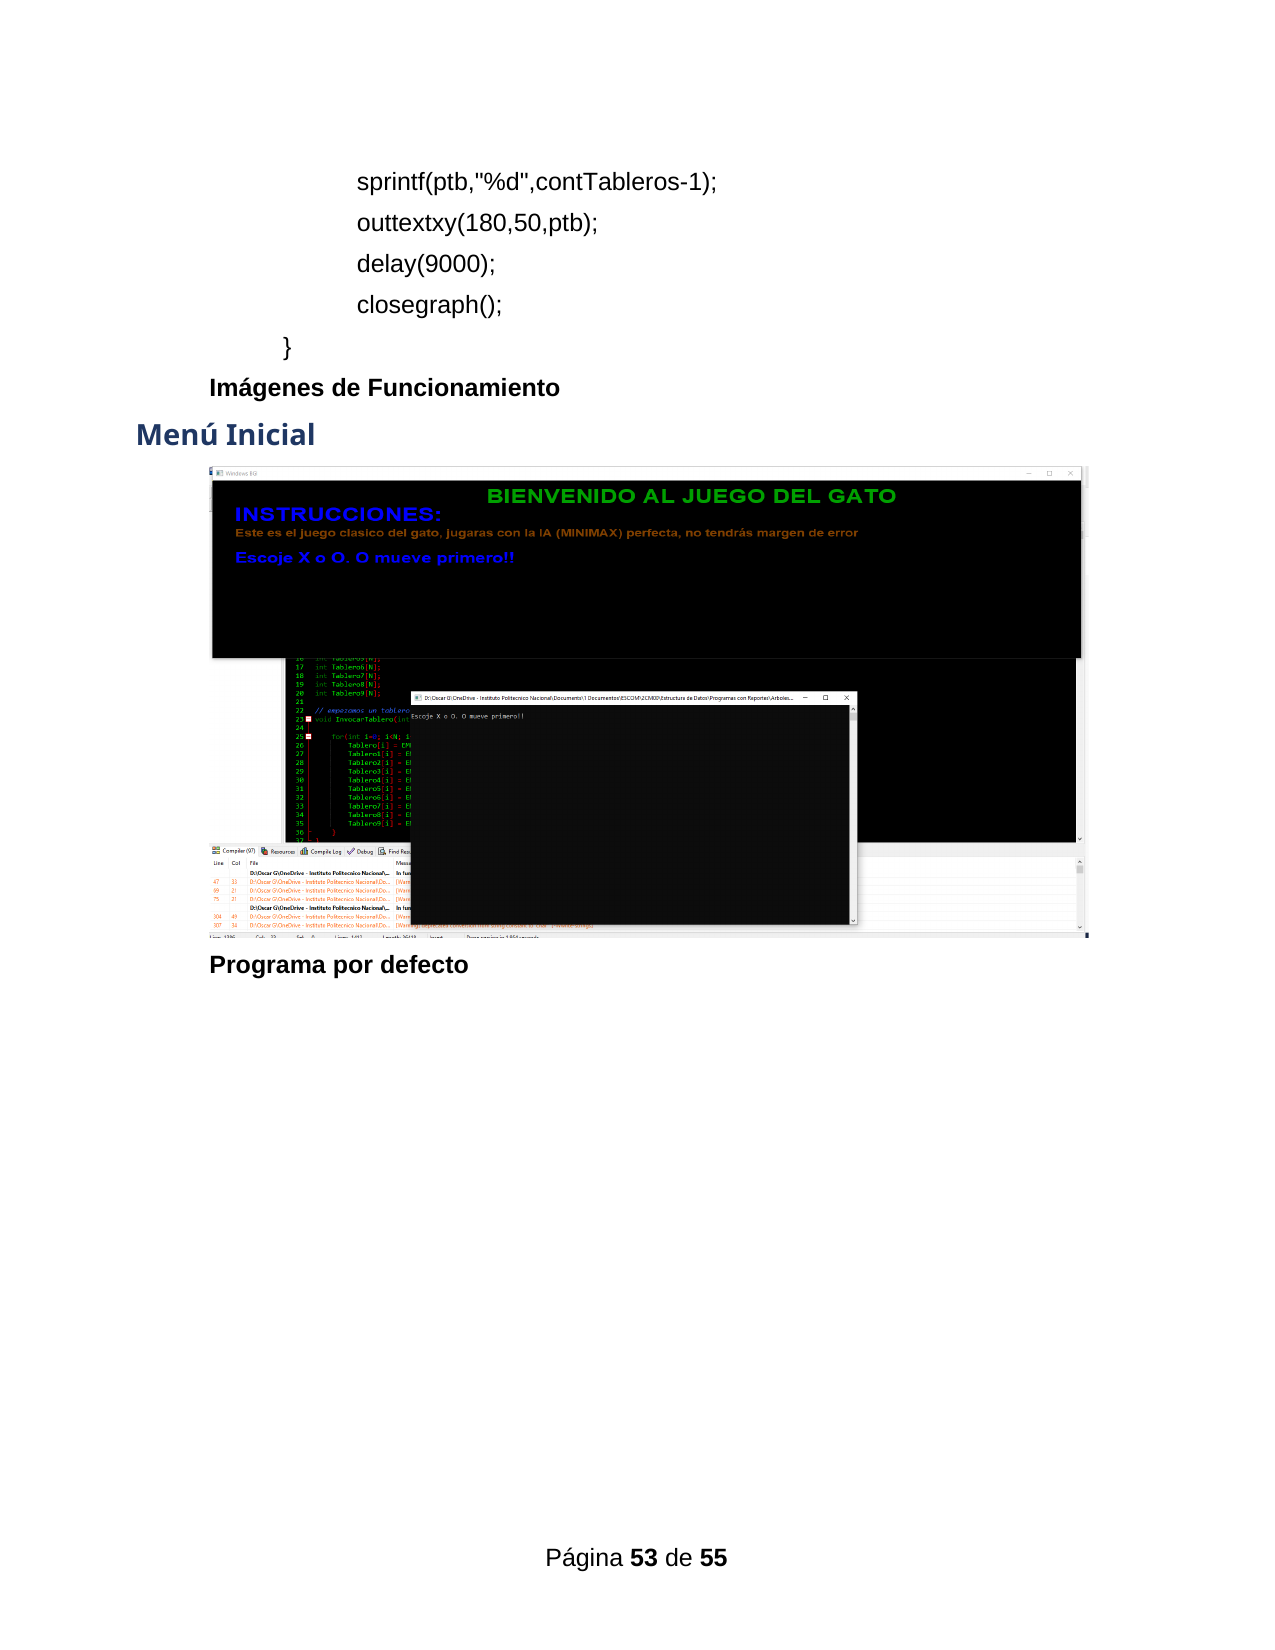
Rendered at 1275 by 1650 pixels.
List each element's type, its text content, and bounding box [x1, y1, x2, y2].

subtitle Imágenes de Funcionamiento [209, 373, 1137, 402]
list sprintf(ptb,"%d",contTableros-1); [224, 167, 1137, 195]
list closegraph(); [224, 290, 1137, 319]
list } [224, 332, 1137, 360]
subtitle Programa por defecto [209, 950, 1137, 979]
picture [209, 466, 1089, 938]
list delay(9000); [224, 249, 1137, 278]
subtitle Menú Inicial [135, 414, 1137, 454]
list outtextxy(180,50,ptb); [224, 208, 1137, 237]
